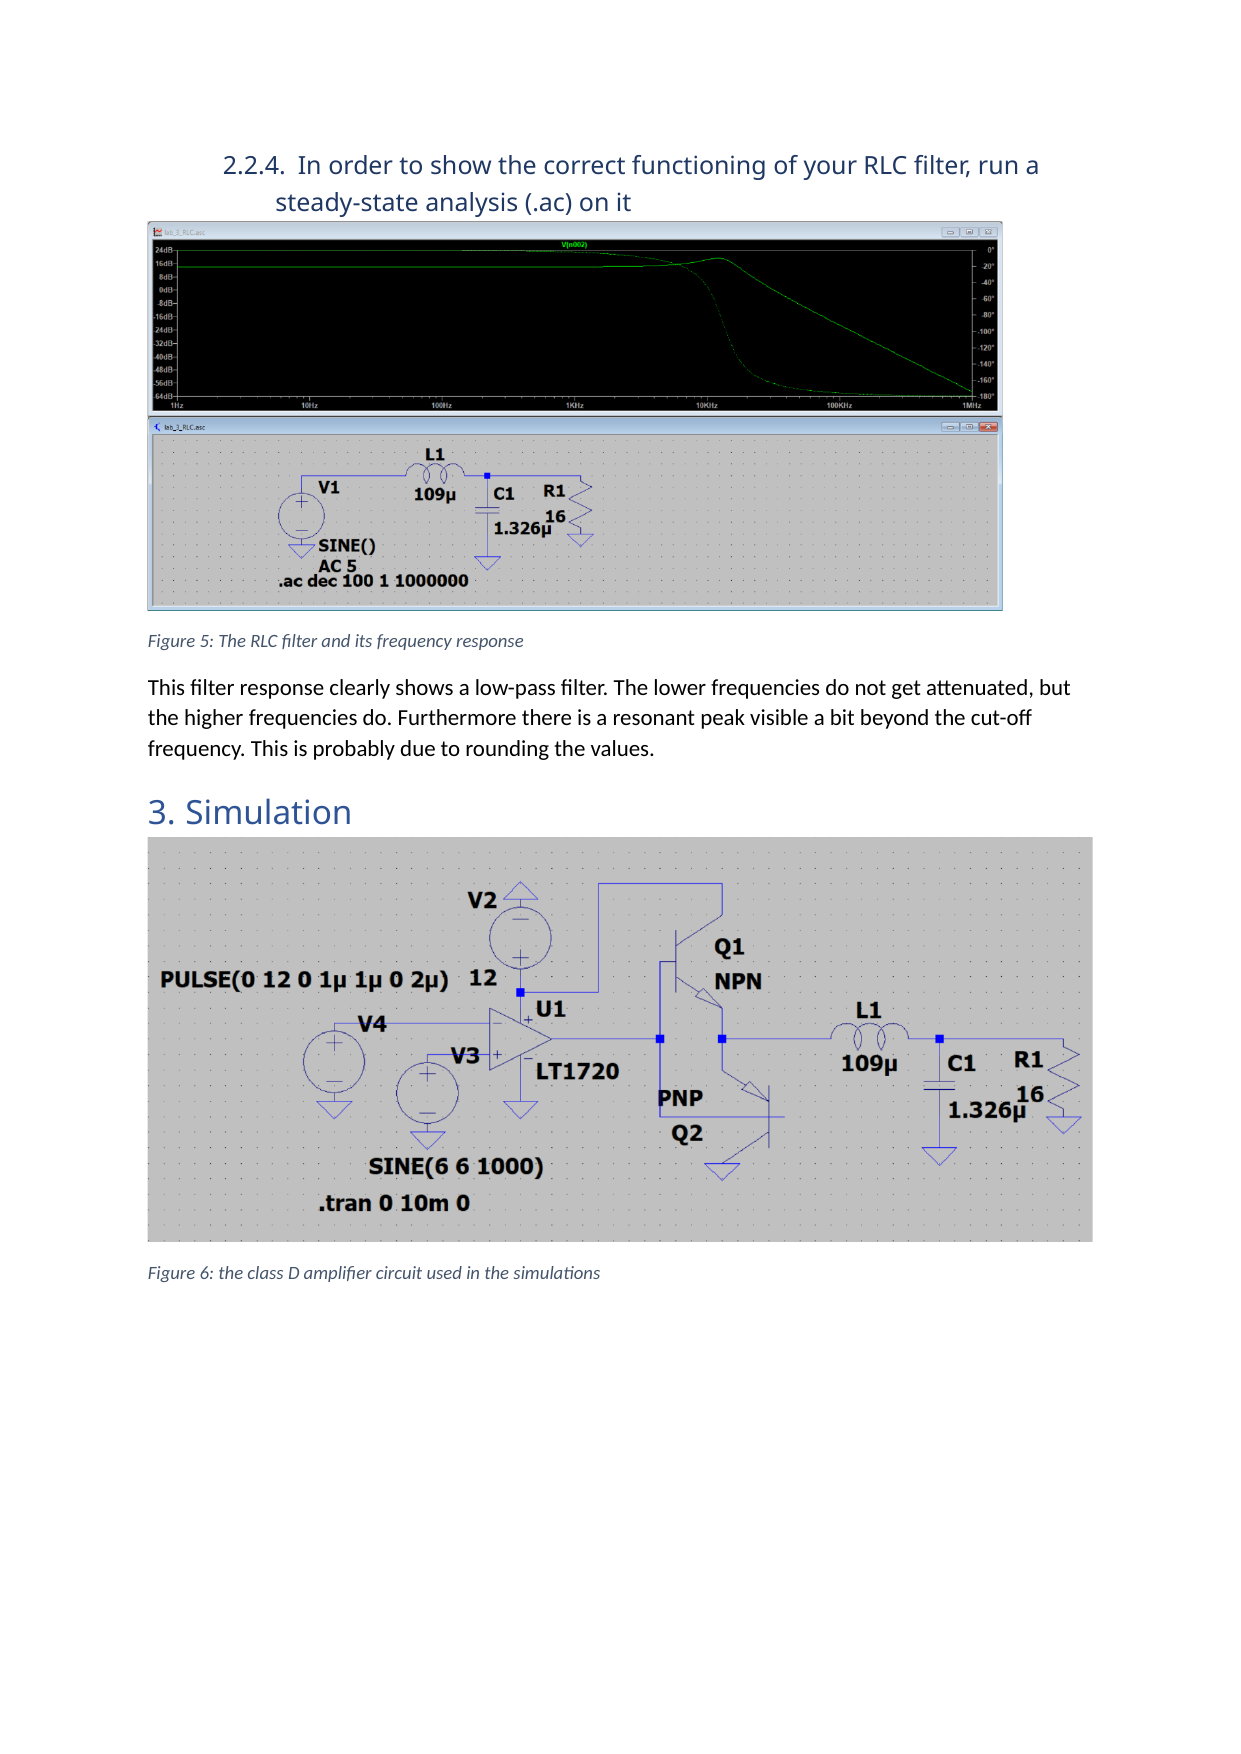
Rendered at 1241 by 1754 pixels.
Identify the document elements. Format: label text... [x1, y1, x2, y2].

subtitle In order to show the correct functioning of your RLC filter, run a steady-state analysis (.ac) on it [223, 148, 1093, 218]
picture [147, 837, 1093, 1242]
text Figure 6: the class D amplifier circuit used in the simulations [148, 1261, 1093, 1284]
picture [147, 221, 1003, 611]
subtitle Simulation [148, 789, 1093, 834]
text Figure 5: The RLC filter and its frequency response [148, 629, 1093, 652]
text This filter response clearly shows a low-pass filter. The lower frequencies do not get attenuated, but the higher frequencies do. Furthermore there is a resonant peak visible a bit beyond the cut-off frequency. This is probably due to rounding the values. [148, 673, 1093, 762]
